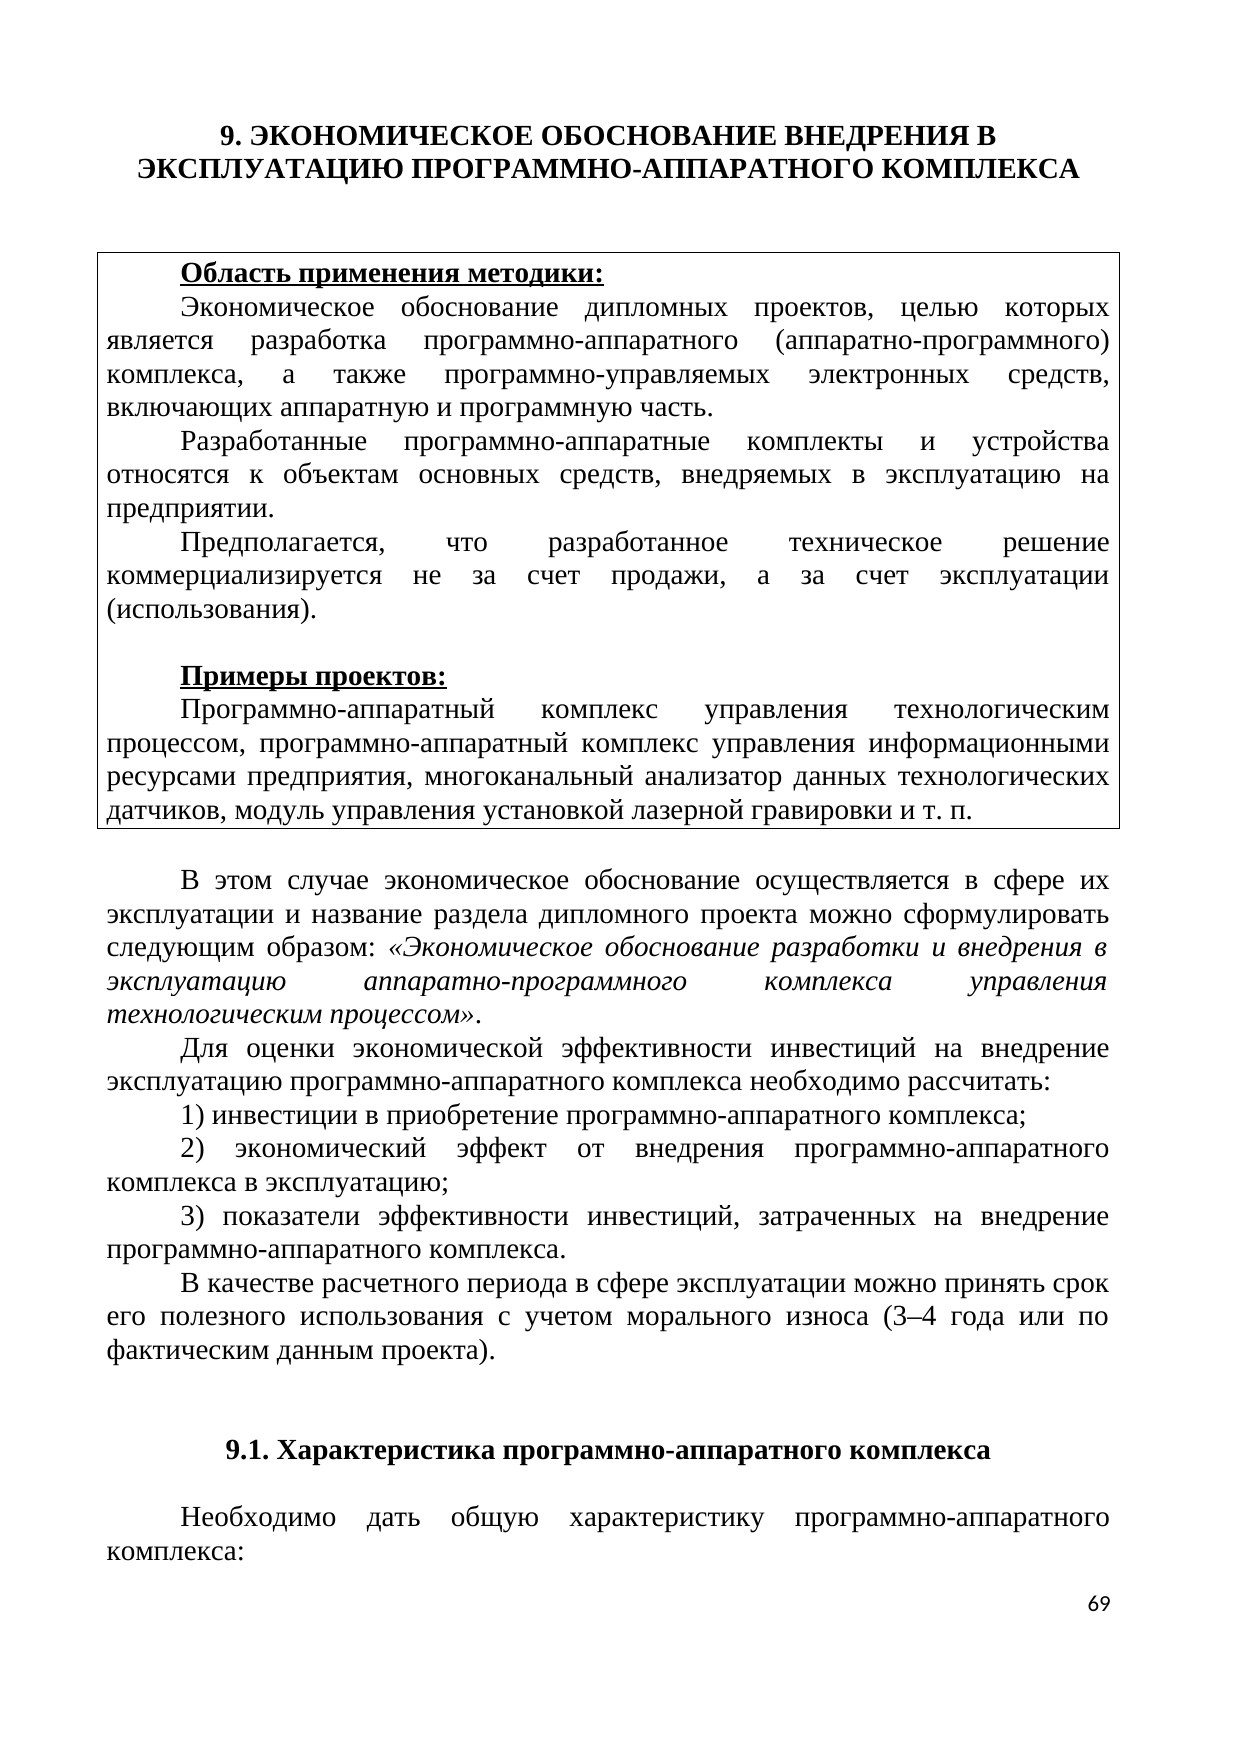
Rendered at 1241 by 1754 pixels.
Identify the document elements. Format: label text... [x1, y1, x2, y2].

text 2) экономический эффект от внедрения программно-аппаратного комплекса в эксплуатацию; [106, 1131, 1110, 1198]
text Разработанные программно-аппаратные комплекты и устройства относятся к объектам основных средств, внедряемых в эксплуатацию на предприятии. [106, 423, 1110, 524]
text В этом случае экономическое обоснование осуществляется в сфере их эксплуатации и название раздела дипломного проекта можно сформулировать следующим образом: «Экономическое обоснование разработки и внедрения в эксплуатацию аппаратно-программного комплекса управления технологическим процессом». [106, 862, 1110, 1030]
text Программно-аппаратный комплекс управления технологическим процессом, программно-аппаратный комплекс управления информационными ресурсами предприятия, многоканальный анализатор данных технологических датчиков, модуль управления установкой лазерной гравировки и т. п. [98, 688, 1119, 828]
text Экономическое обоснование дипломных проектов, целью которых является разработка программно-аппаратного (аппаратно-программного) комплекса, а также программно-управляемых электронных средств, включающих аппаратную и программную часть. [106, 289, 1110, 423]
text 3) показатели эффективности инвестиций, затраченных на внедрение программно-аппаратного комплекса. [106, 1198, 1110, 1265]
text Примеры проектов: [106, 658, 1110, 688]
subtitle 9. ЭКОНОМИЧЕСКОЕ ОБОСНОВАНИЕ ВНЕДРЕНИЯ В ЭКСПЛУАТАЦИЮ ПРОГРАММНО-АППАРАТНОГО КОМПЛЕКСА [106, 118, 1110, 185]
text 9.1. Характеристика программно-аппаратного комплекса [106, 1432, 1110, 1466]
text 1) инвестиции в приобретение программно-аппаратного комплекса; [106, 1097, 1110, 1131]
text Область применения методики: [98, 253, 1119, 289]
text Для оценки экономической эффективности инвестиций на внедрение эксплуатацию программно-аппаратного комплекса необходимо рассчитать: [106, 1030, 1110, 1097]
list В качестве расчетного периода в сфере эксплуатации можно принять срок его полезного использования с учетом морального износа (3‒4 года или по фактическим данным проекта). [106, 1265, 1110, 1365]
text Необходимо дать общую характеристику программно-аппаратного комплекса: [106, 1499, 1110, 1567]
text Предполагается, что разработанное техническое решение коммерциализируется не за счет продажи, а за счет эксплуатации (использования). [106, 524, 1110, 624]
